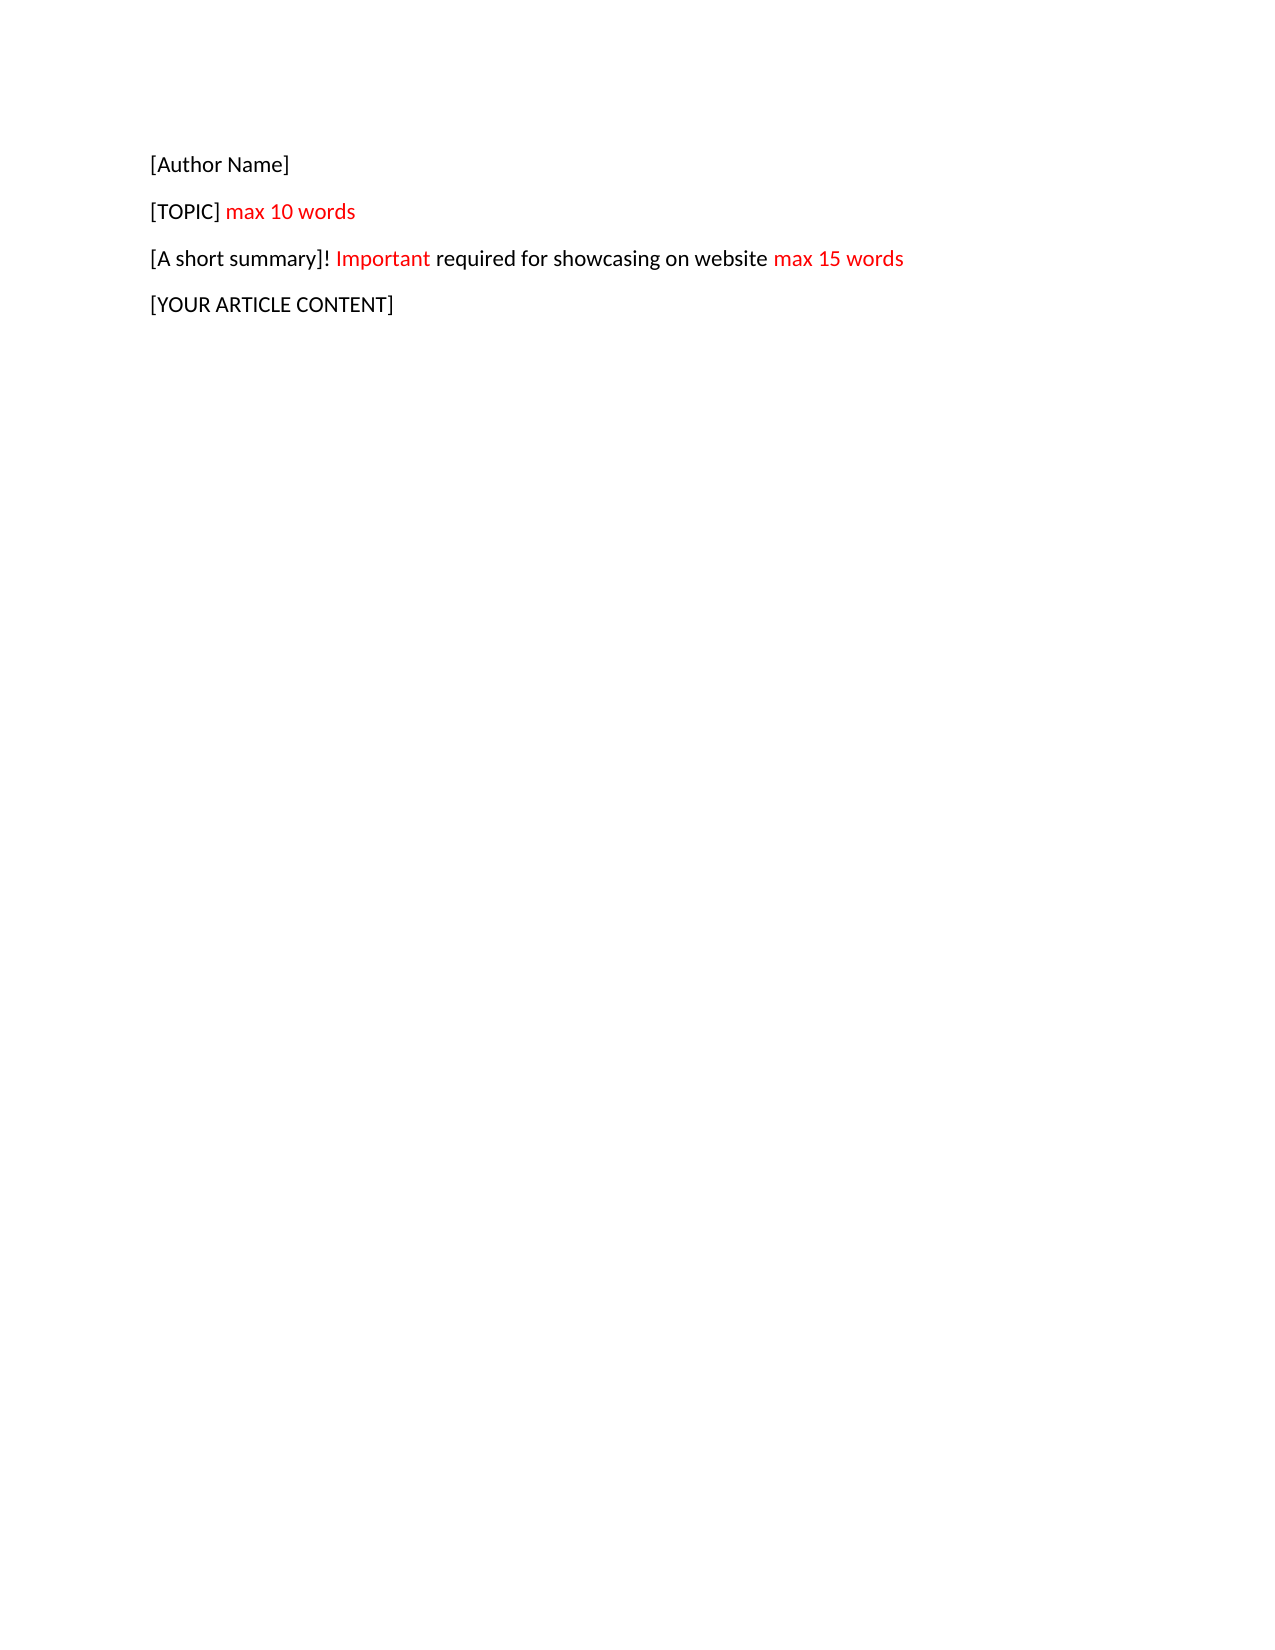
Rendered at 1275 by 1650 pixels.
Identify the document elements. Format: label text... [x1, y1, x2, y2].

text [A short summary]! Important required for showcasing on website max 15 words [150, 244, 1125, 272]
text [TOPIC] max 10 words [150, 197, 1125, 225]
text [Author Name] [150, 150, 1125, 178]
text [YOUR ARTICLE CONTENT] [150, 291, 1125, 319]
